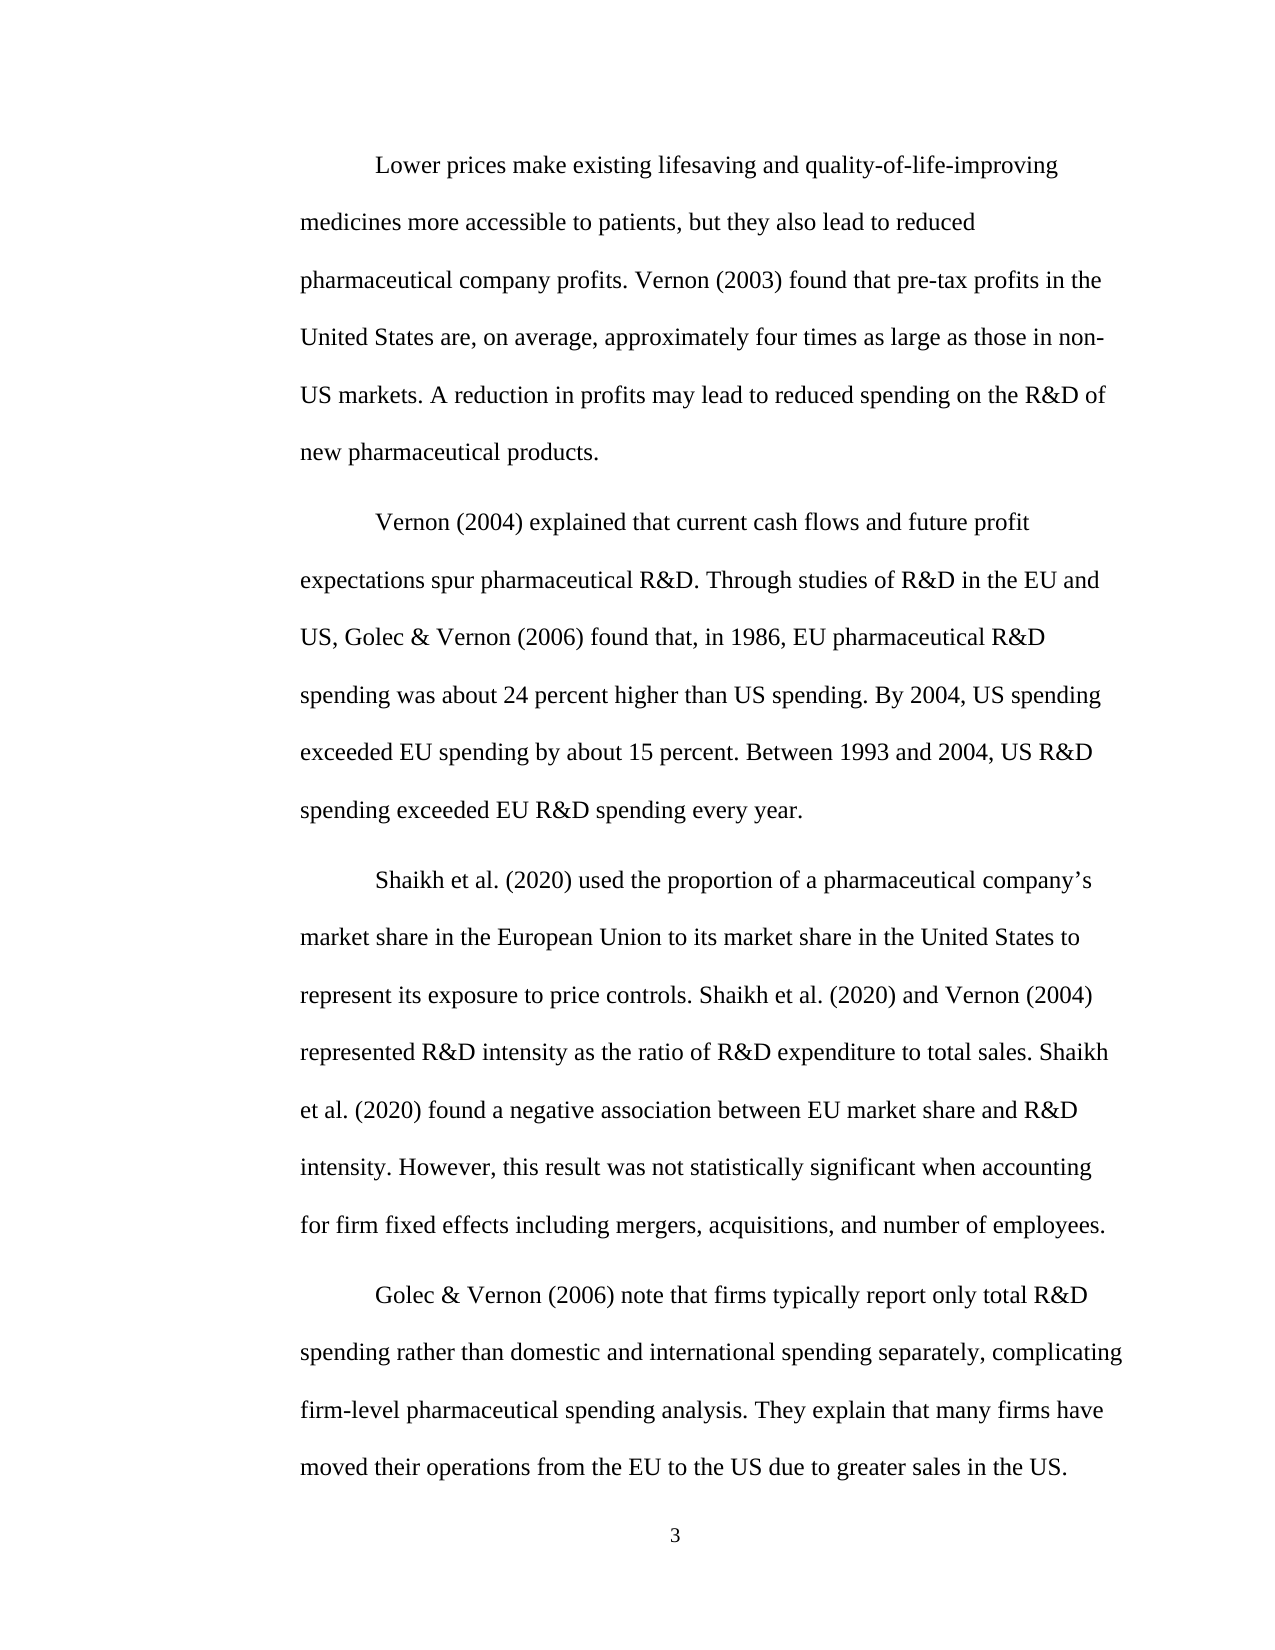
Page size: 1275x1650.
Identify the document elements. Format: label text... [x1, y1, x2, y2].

text Lower prices make existing lifesaving and quality-of-life-improving medicines more accessible to patients, but they also lead to reduced pharmaceutical company profits. Vernon (2003) found that pre-tax profits in the United States are, on average, approximately four times as large as those in non-US markets. A reduction in profits may lead to reduced spending on the R&D of new pharmaceutical products. [300, 150, 1125, 466]
text Vernon (2004) explained that current cash flows and future profit expectations spur pharmaceutical R&D. Through studies of R&D in the EU and US, Golec & Vernon (2006) found that, in 1986, EU pharmaceutical R&D spending was about 24 percent higher than US spending. By 2004, US spending exceeded EU spending by about 15 percent. Between 1993 and 2004, US R&D spending exceeded EU R&D spending every year. [300, 507, 1125, 824]
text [300, 1280, 1125, 1481]
text Shaikh et al. (2020) used the proportion of a pharmaceutical company’s market share in the European Union to its market share in the United States to represent its exposure to price controls. Shaikh et al. (2020) and Vernon (2004) represented R&D intensity as the ratio of R&D expenditure to total sales. Shaikh et al. (2020) found a negative association between EU market share and R&D intensity. However, this result was not statistically significant when accounting for firm fixed effects including mergers, acquisitions, and number of employees. [300, 865, 1125, 1239]
